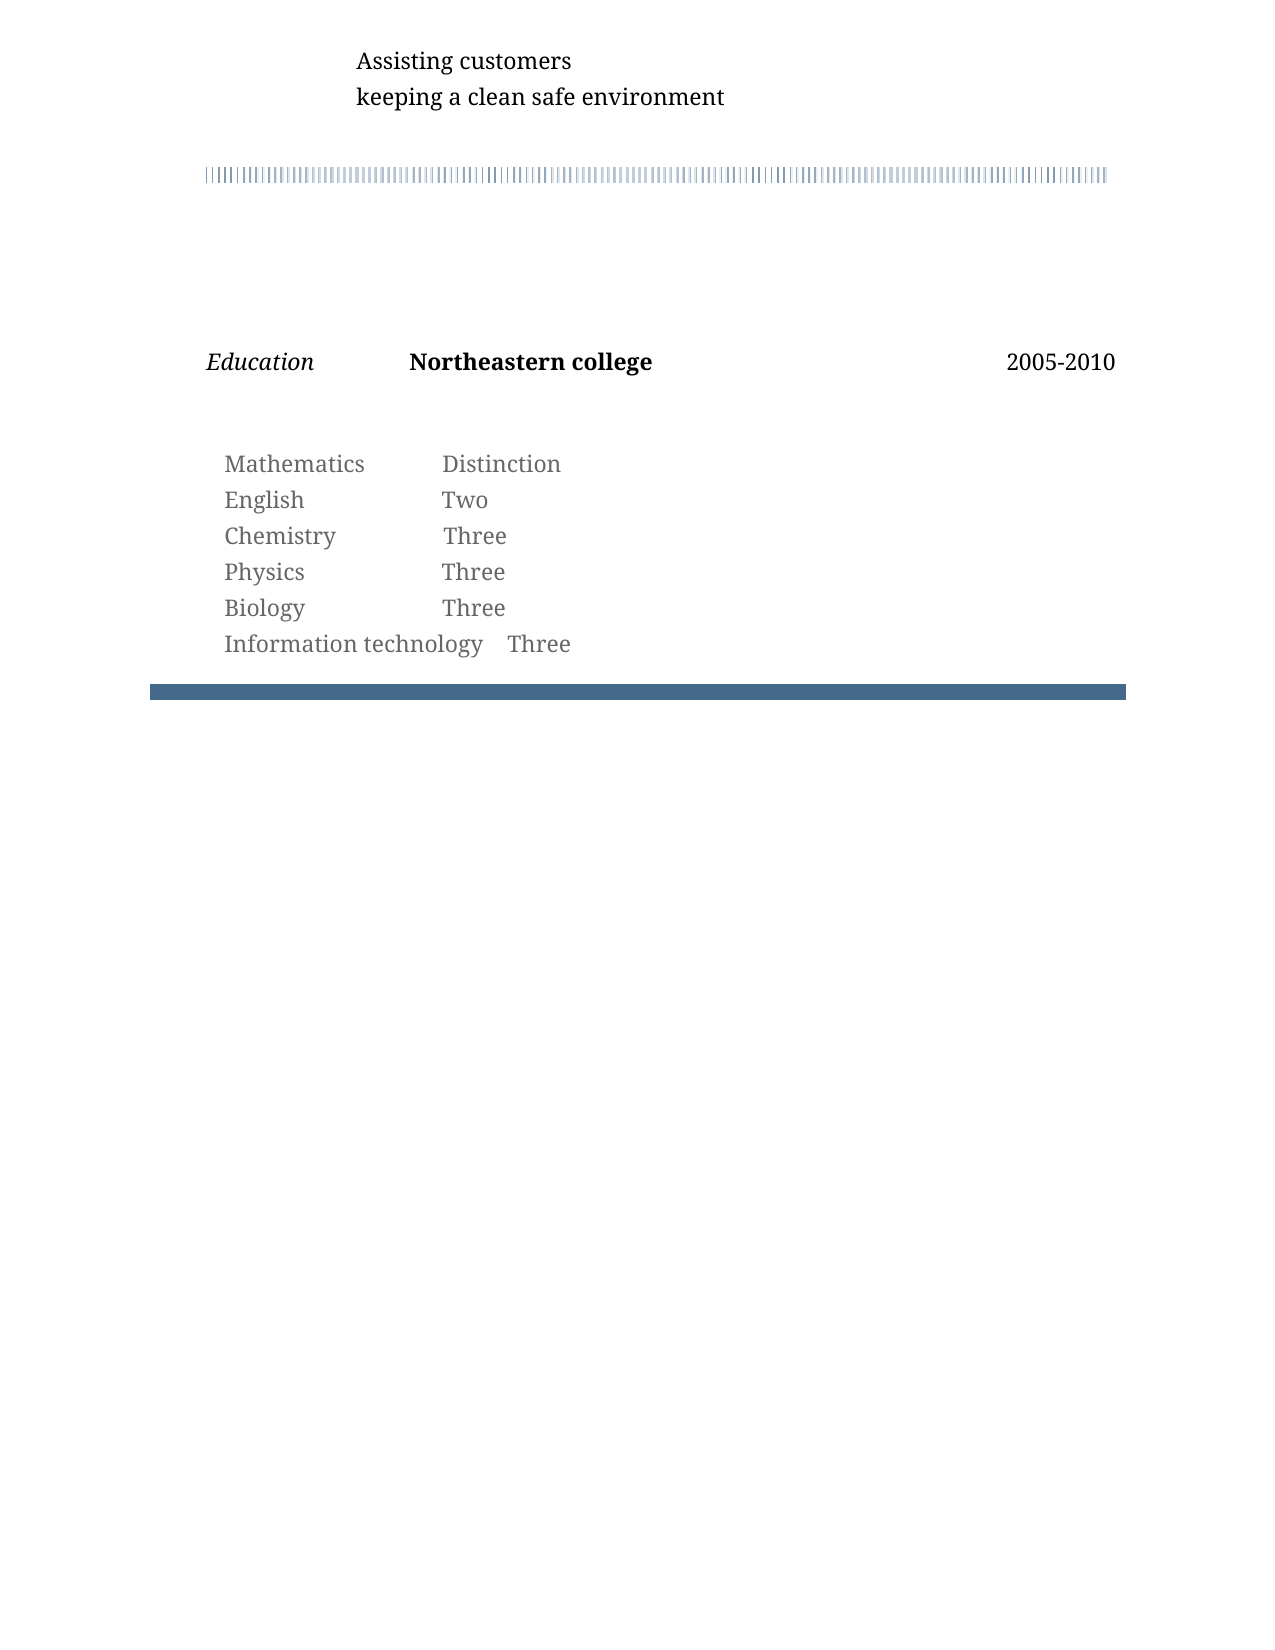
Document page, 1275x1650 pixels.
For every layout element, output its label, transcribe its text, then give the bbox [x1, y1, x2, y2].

picture [150, 684, 1126, 700]
text keeping a clean safe environment [356, 81, 1125, 112]
text English Two [206, 484, 1125, 516]
text Assisting customers [356, 45, 1125, 76]
text Biology Three [206, 592, 1125, 623]
text Education Northeastern college 2005-2010 [206, 346, 1125, 377]
text Information technology Three [206, 628, 1125, 659]
text Physics Three [206, 556, 1125, 587]
text Mathematics Distinction [206, 448, 1125, 480]
picture [206, 167, 1107, 183]
text Chemistry Three [206, 520, 1125, 552]
